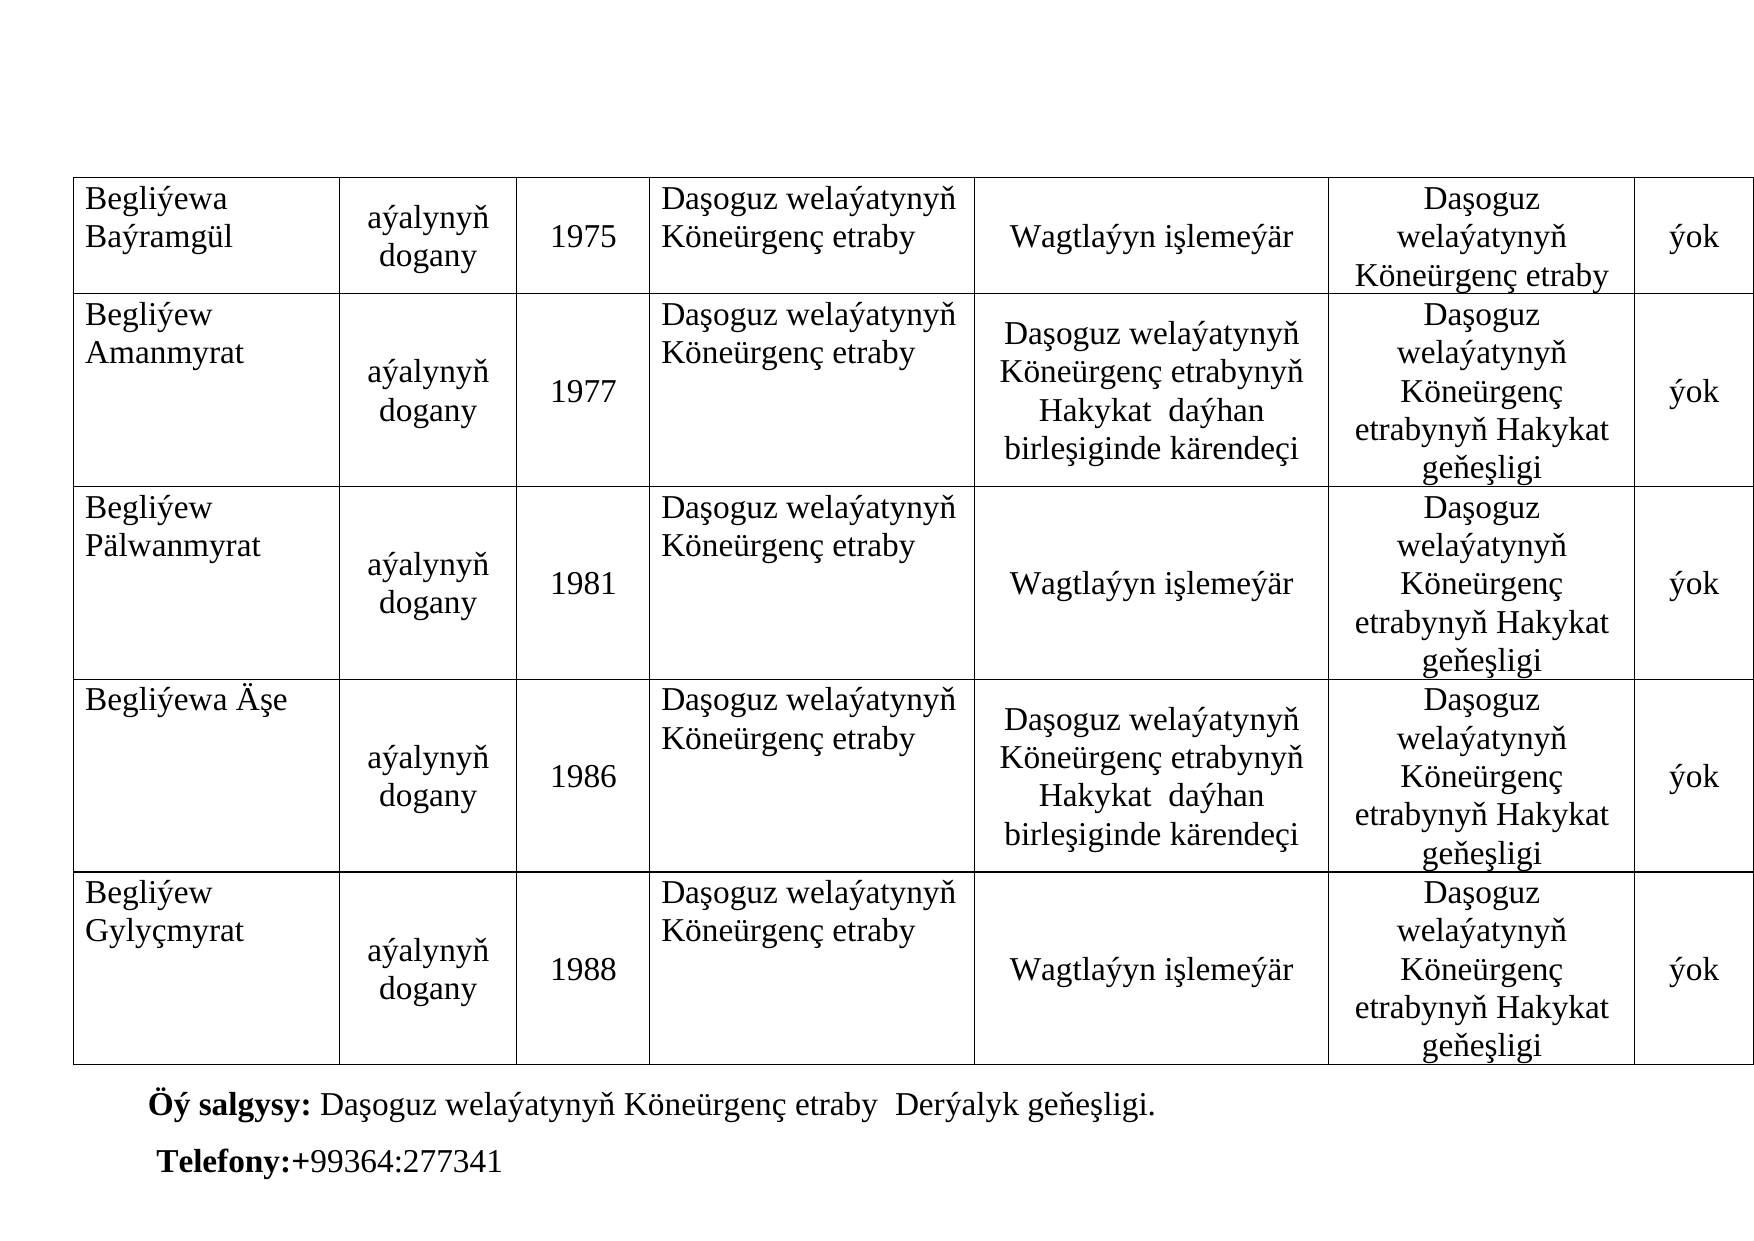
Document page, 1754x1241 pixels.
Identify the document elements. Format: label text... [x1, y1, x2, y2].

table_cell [650, 178, 974, 293]
table_cell 1977 [517, 294, 649, 486]
table_cell ýok [1635, 873, 1753, 1064]
table_cell Daşoguz welaýatynyň Köneürgenç etraby [1329, 178, 1634, 293]
table_cell aýalynyň dogany [340, 178, 516, 293]
table_cell Begliýew Gylyçmyrat [74, 873, 339, 1064]
table_cell ýok [1635, 487, 1753, 679]
table_cell Daşoguz welaýatynyň Köneürgenç etraby [650, 487, 974, 679]
table_cell Daşoguz welaýatynyň Köneürgenç etrabynyň Hakykat daýhan birleşiginde kärendeçi [975, 294, 1328, 486]
table_cell ýok [1635, 294, 1753, 486]
table_cell Daşoguz welaýatynyň Köneürgenç etrabynyň Hakykat daýhan birleşiginde kärendeçi [975, 680, 1328, 871]
text Öý salgysy: Daşoguz welaýatynyň Köneürgenç etraby Derýalyk geňeşligi. [148, 1084, 1665, 1123]
text Telefony:+99364:277341 [148, 1142, 1665, 1180]
table_cell Begliýewa Äşe [74, 680, 339, 871]
table_cell 1975 [517, 178, 649, 293]
table_cell Daşoguz welaýatynyň Köneürgenç etrabynyň Hakykat geňeşligi [1329, 680, 1634, 871]
table_cell Daşoguz welaýatynyň Köneürgenç etrabynyň Hakykat geňeşligi [1329, 487, 1634, 679]
table_cell Daşoguz welaýatynyň Köneürgenç etraby [650, 873, 974, 1064]
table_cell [1329, 294, 1634, 486]
table_cell Wagtlaýyn işlemeýär [975, 178, 1328, 293]
table_cell aýalynyň dogany [340, 294, 516, 486]
table_cell Daşoguz welaýatynyň Köneürgenç etraby [650, 680, 974, 871]
table_cell ýok [1635, 680, 1753, 871]
table_cell Wagtlaýyn işlemeýär [975, 873, 1328, 1064]
table_cell Wagtlaýyn işlemeýär [975, 487, 1328, 679]
table_cell Daşoguz welaýatynyň Köneürgenç etraby [650, 294, 974, 486]
table_cell 1988 [517, 873, 649, 1064]
table_cell Begliýewa Baýramgül [74, 178, 339, 293]
table_cell Begliýew Pälwanmyrat [74, 487, 339, 679]
table_cell aýalynyň dogany [340, 487, 516, 679]
table_cell Daşoguz welaýatynyň Köneürgenç etrabynyň Hakykat geňeşligi [1329, 873, 1634, 1064]
table_cell Begliýew Amanmyrat [74, 294, 339, 486]
table_cell aýalynyň dogany [340, 680, 516, 871]
table_cell 1986 [517, 680, 649, 871]
table_cell 1981 [517, 487, 649, 679]
table_cell aýalynyň dogany [340, 873, 516, 1064]
table_cell ýok [1635, 178, 1753, 293]
